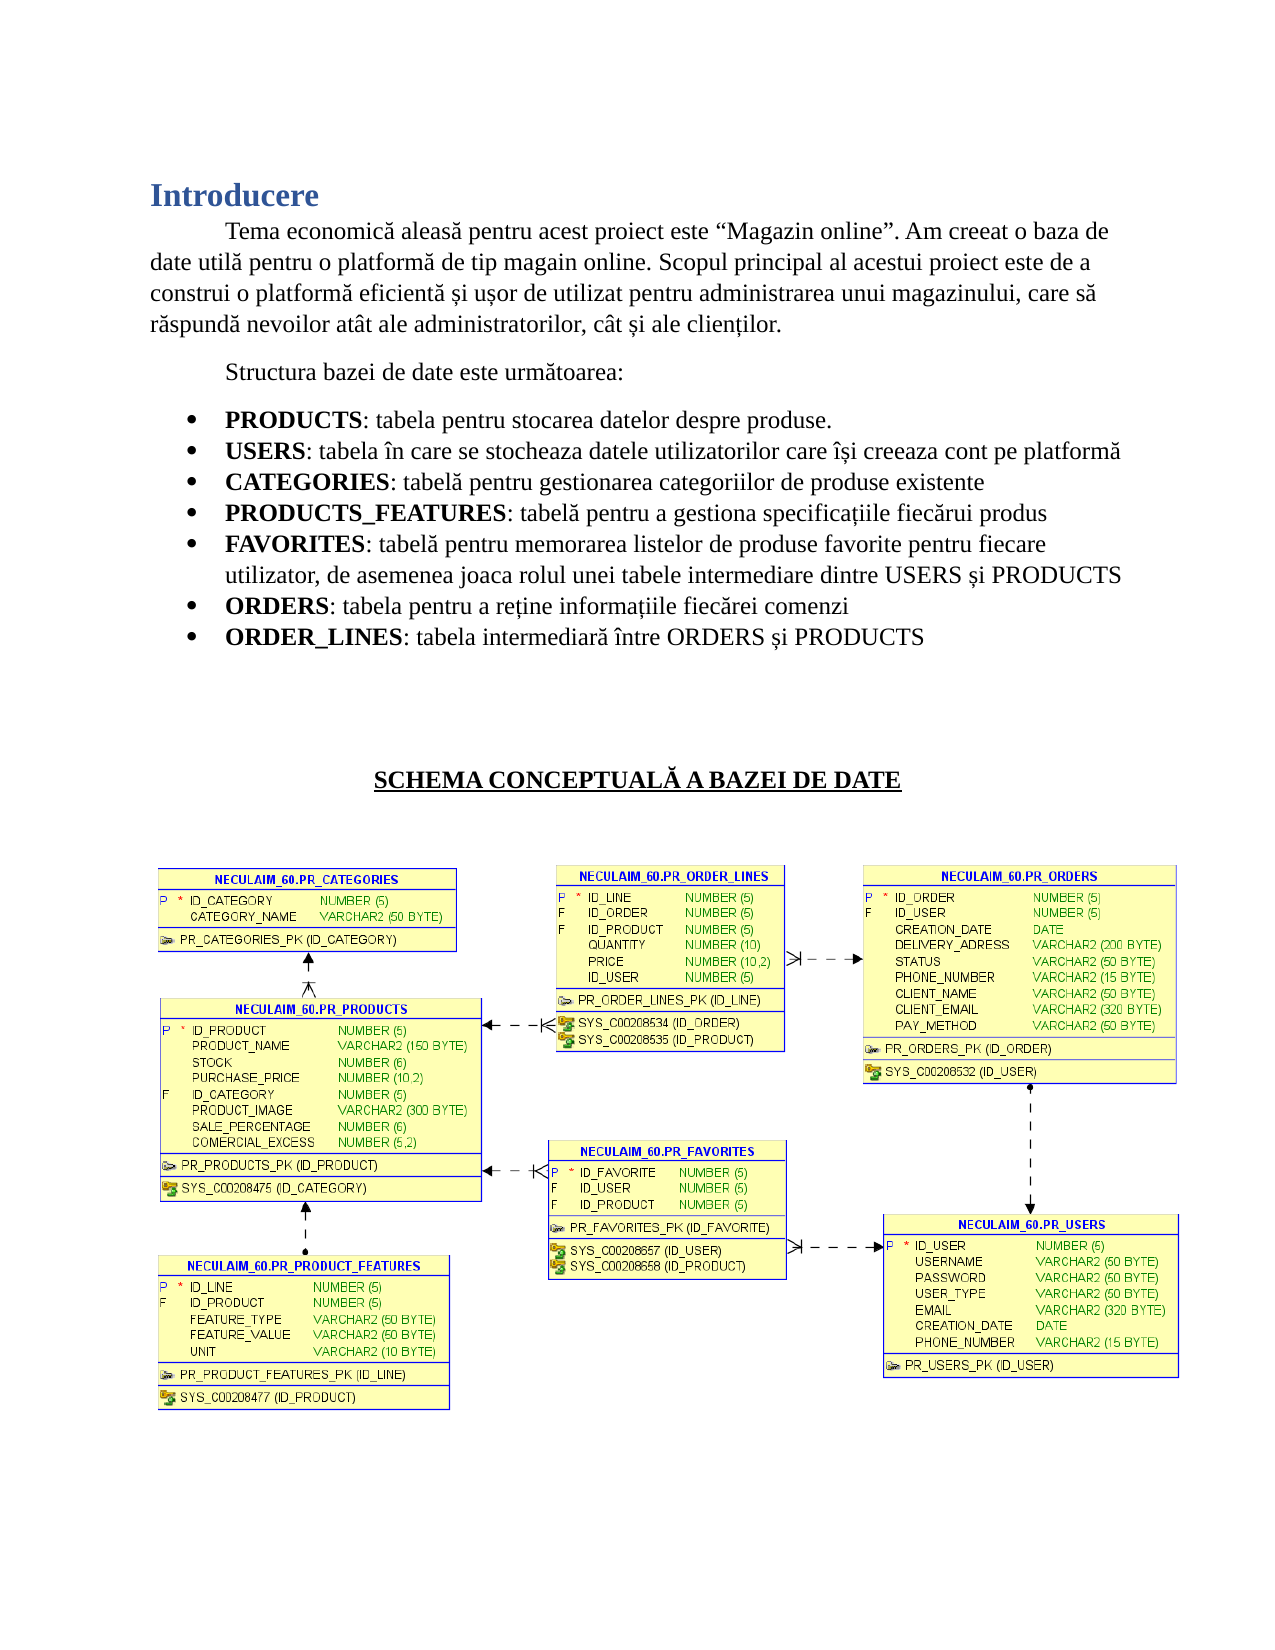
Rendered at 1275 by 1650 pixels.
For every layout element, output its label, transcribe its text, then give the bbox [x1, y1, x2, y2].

list USERS: tabela în care se stocheaza datele utilizatorilor care își creeaza cont pe platformă [187, 436, 1125, 465]
text Tema economică aleasă pentru acest proiect este “Magazin online”. Am creeat o baza de date utilă pentru o platformă de tip magain online. Scopul principal al acestui proiect este de a construi o platformă eficientă și ușor de utilizat pentru administrarea unui magazinului, care să răspundă nevoilor atât ale administratorilor, cât și ale clienților. [150, 216, 1125, 338]
list CATEGORIES: tabelă pentru gestionarea categoriilor de produse existente [187, 467, 1125, 496]
picture [150, 860, 1187, 1415]
text Structura bazei de date este următoarea: [150, 357, 1125, 386]
subtitle Introducere [150, 175, 1125, 213]
list ORDERS: tabela pentru a reține informațiile fiecărei comenzi [187, 591, 1125, 620]
list FAVORITES: tabelă pentru memorarea listelor de produse favorite pentru fiecare utilizator, de asemenea joaca rolul unei tabele intermediare dintre USERS și PRODUCTS [187, 529, 1125, 589]
list ORDER_LINES: tabela intermediară între ORDERS și PRODUCTS [187, 622, 1125, 651]
list PRODUCTS: tabela pentru stocarea datelor despre produse. [187, 405, 1125, 434]
list PRODUCTS_FEATURES: tabelă pentru a gestiona specificațiile fiecărui produs [187, 498, 1125, 527]
text SCHEMA CONCEPTUALĂ A BAZEI DE DATE [150, 765, 1125, 794]
